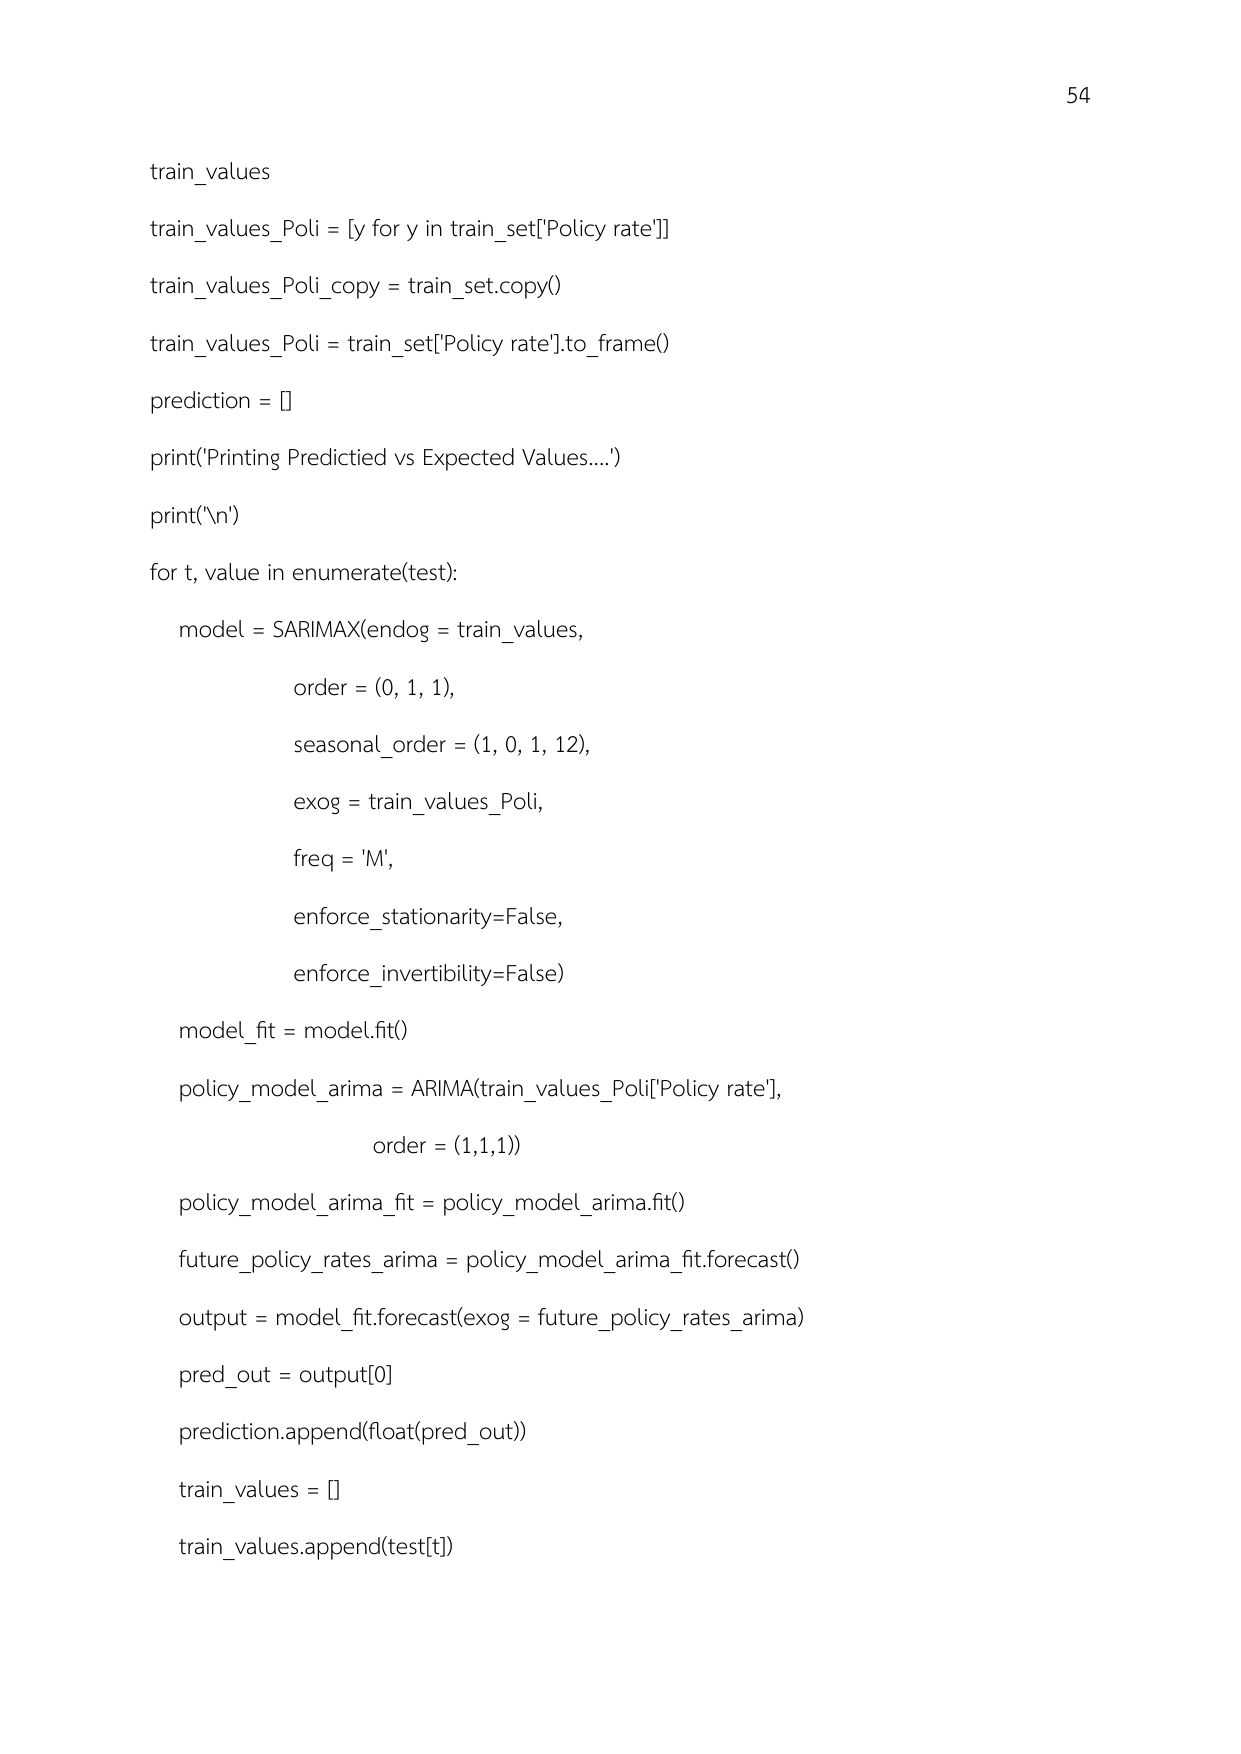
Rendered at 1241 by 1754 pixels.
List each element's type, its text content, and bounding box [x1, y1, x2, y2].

text policy_model_arima_fit = policy_model_arima.fit() [150, 1181, 1090, 1219]
text order = (0, 1, 1), [150, 666, 1090, 703]
text enforce_invertibility=False) [150, 952, 1090, 990]
text model_fit = model.fit() [150, 1009, 1090, 1047]
text order = (1,1,1)) [150, 1124, 1090, 1162]
text future_policy_rates_arima = policy_model_arima_fit.forecast() [150, 1238, 1090, 1276]
text prediction.append(float(pred_out)) [150, 1410, 1090, 1448]
text model = SARIMAX(endog = train_values, [150, 608, 1090, 646]
text output = model_fit.forecast(exog = future_policy_rates_arima) [150, 1296, 1090, 1333]
text train_values = [] [150, 1468, 1090, 1505]
text exog = train_values_Poli, [150, 780, 1090, 818]
text train_values [150, 150, 1090, 188]
text seasonal_order = (1, 0, 1, 12), [150, 723, 1090, 761]
text print('Printing Predictied vs Expected Values....') [150, 436, 1090, 474]
text policy_model_arima = ARIMA(train_values_Poli['Policy rate'], [150, 1067, 1090, 1104]
text pred_out = output[0] [150, 1353, 1090, 1391]
text prediction = [] [150, 379, 1090, 417]
text train_values.append(test[t]) [150, 1525, 1090, 1563]
text train_values_Poli = [y for y in train_set['Policy rate']] [150, 207, 1090, 245]
text print('\n') [150, 494, 1090, 531]
text enforce_stationarity=False, [150, 895, 1090, 932]
text train_values_Poli = train_set['Policy rate'].to_frame() [150, 322, 1090, 359]
text train_values_Poli_copy = train_set.copy() [150, 264, 1090, 302]
text for t, value in enumerate(test): [150, 551, 1090, 589]
text freq = 'M', [150, 837, 1090, 875]
